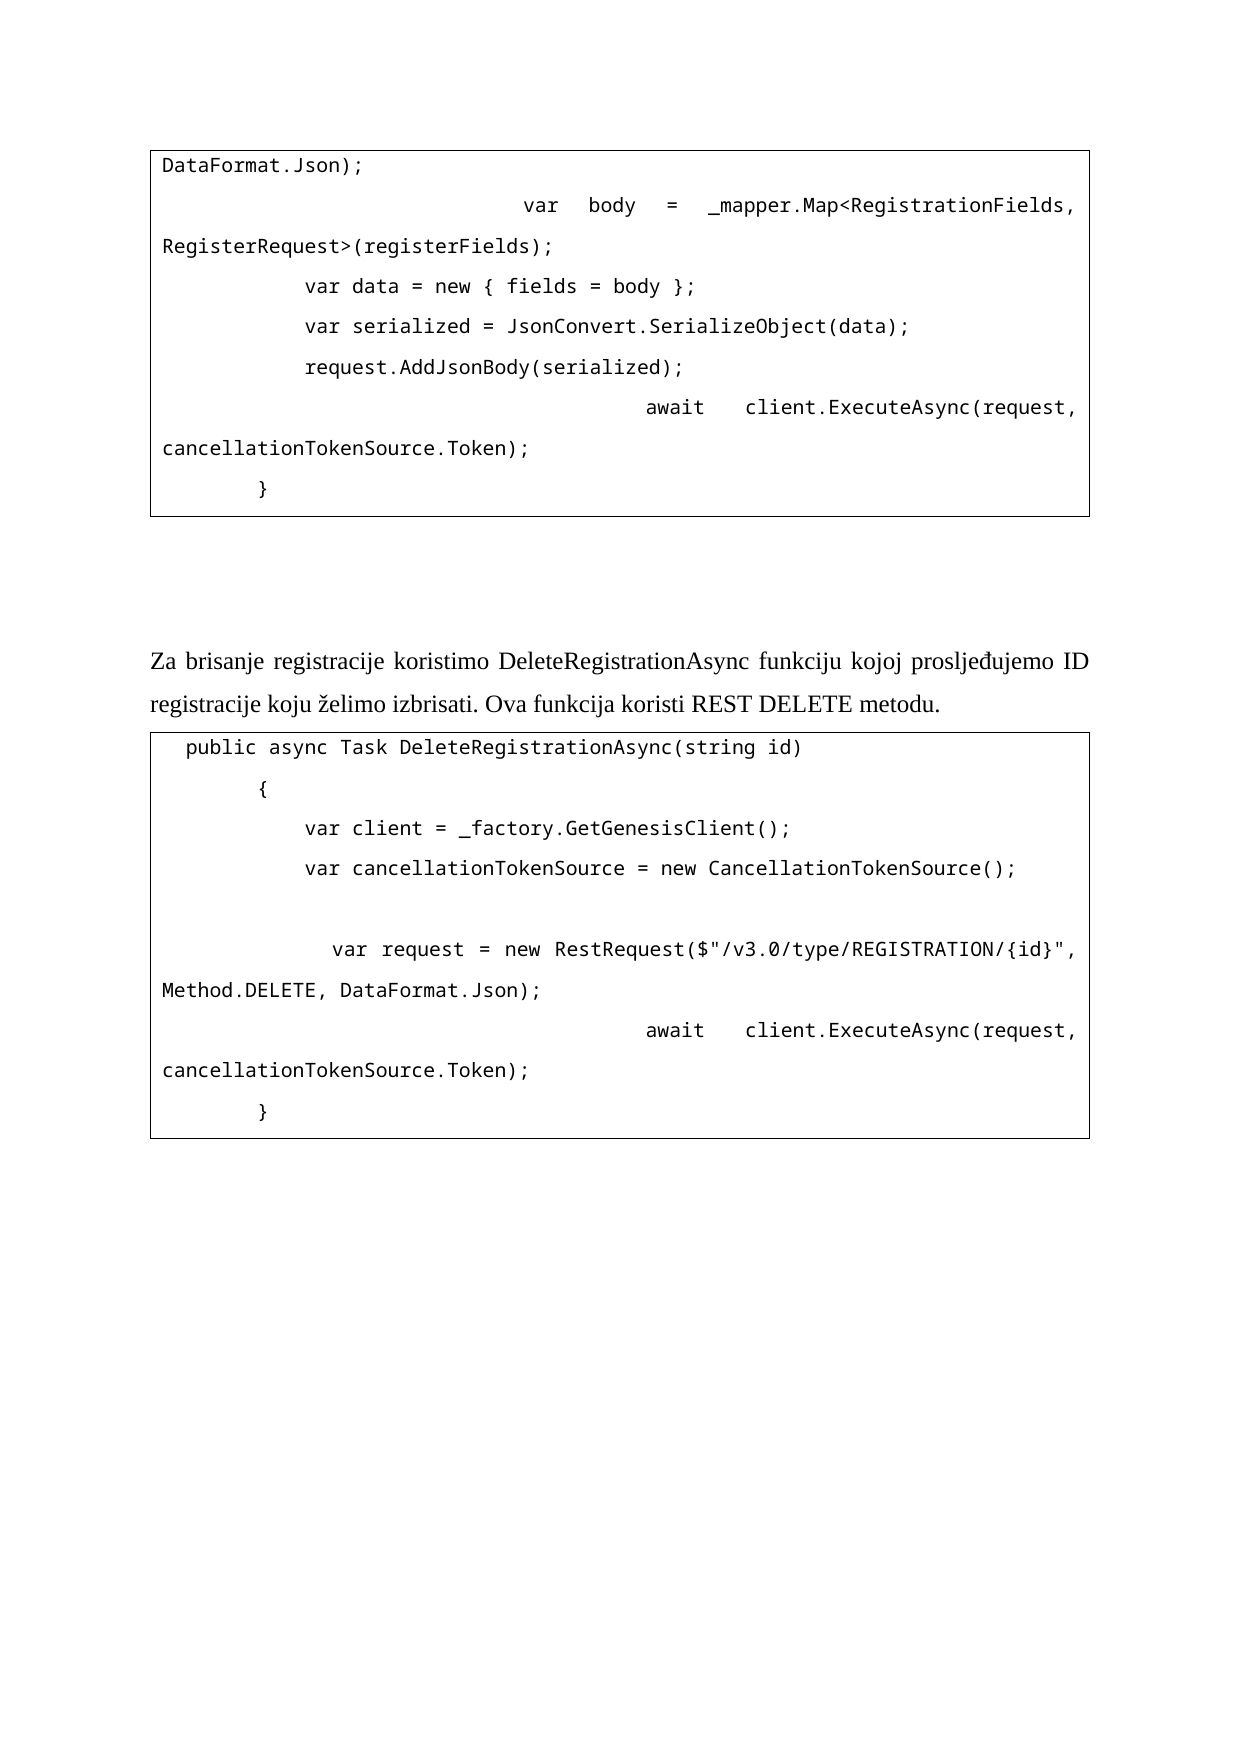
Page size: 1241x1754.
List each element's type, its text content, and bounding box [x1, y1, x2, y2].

table_header public async Task DeleteRegistrationAsync(string id) { var client = _factory.GetGenesisClient(); var cancellationTokenSource = new CancellationTokenSource(); var request = new RestRequest($"/v3.0/type/REGISTRATION/{id}", Method.DELETE, DataFormat.Json); await client.ExecuteAsync(request, cancellationTokenSource.Token); } [151, 733, 1089, 1138]
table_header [151, 151, 1089, 516]
text Za brisanje registracije koristimo DeleteRegistrationAsync funkciju kojoj prosljeđujemo ID registracije koju želimo izbrisati. Ova funkcija koristi REST DELETE metodu. [150, 646, 1090, 718]
